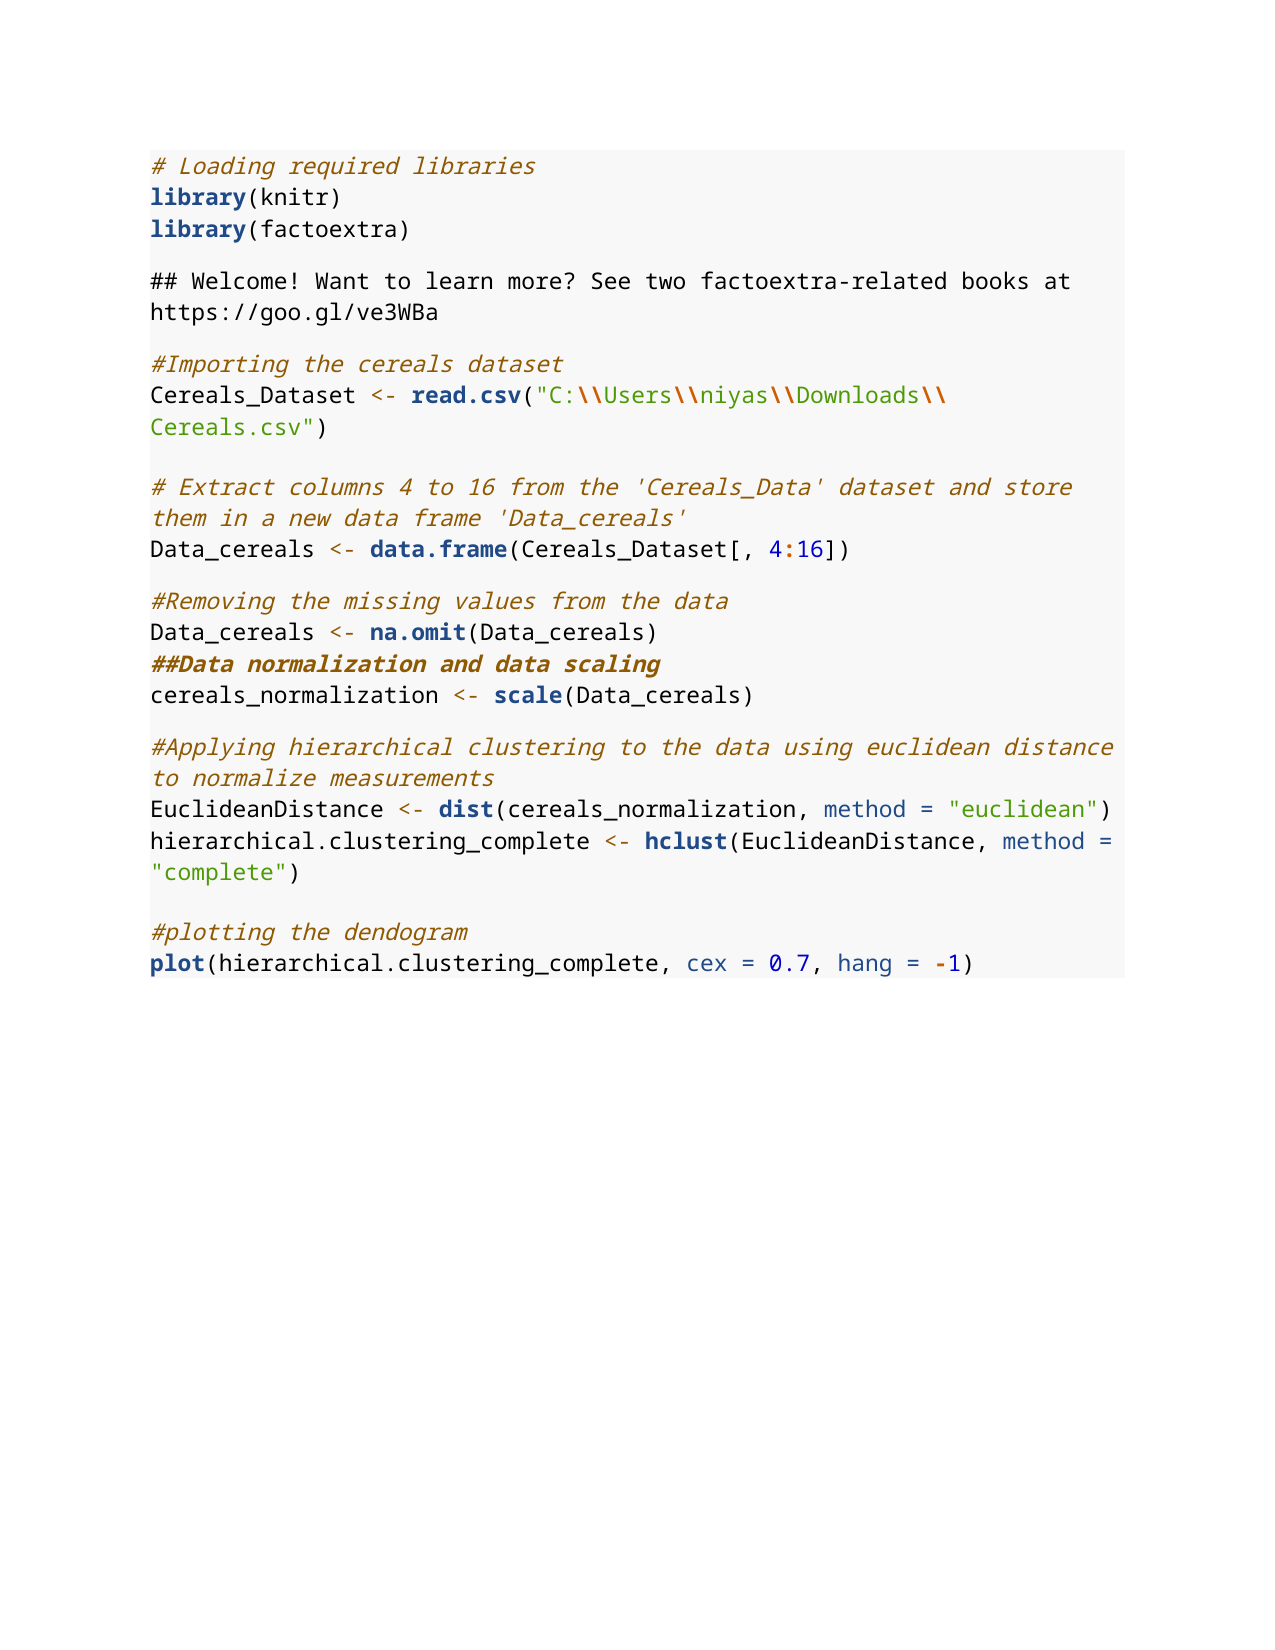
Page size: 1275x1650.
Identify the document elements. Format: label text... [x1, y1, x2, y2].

text #Importing the cereals dataset Cereals_Dataset <- read.csv("C:\\Users\\niyas\\Downloads\\Cereals.csv") # Extract columns 4 to 16 from the 'Cereals_Data' dataset and store them in a new data frame 'Data_cereals' Data_cereals <- data.frame(Cereals_Dataset[, 4:16]) [150, 348, 1125, 564]
text #Removing the missing values from the data Data_cereals <- na.omit(Data_cereals) ##Data normalization and data scaling cereals_normalization <- scale(Data_cereals) [150, 585, 1125, 710]
text ## Welcome! Want to learn more? See two factoextra-related books at https://goo.gl/ve3WBa [150, 264, 1125, 327]
text #Applying hierarchical clustering to the data using euclidean distance to normalize measurements EuclideanDistance <- dist(cereals_normalization, method = "euclidean") hierarchical.clustering_complete <- hclust(EuclideanDistance, method = "complete") #plotting the dendogram plot(hierarchical.clustering_complete, cex = 0.7, hang = -1) [150, 731, 1125, 978]
text # Loading required libraries library(knitr) library(factoextra) [150, 150, 1125, 244]
